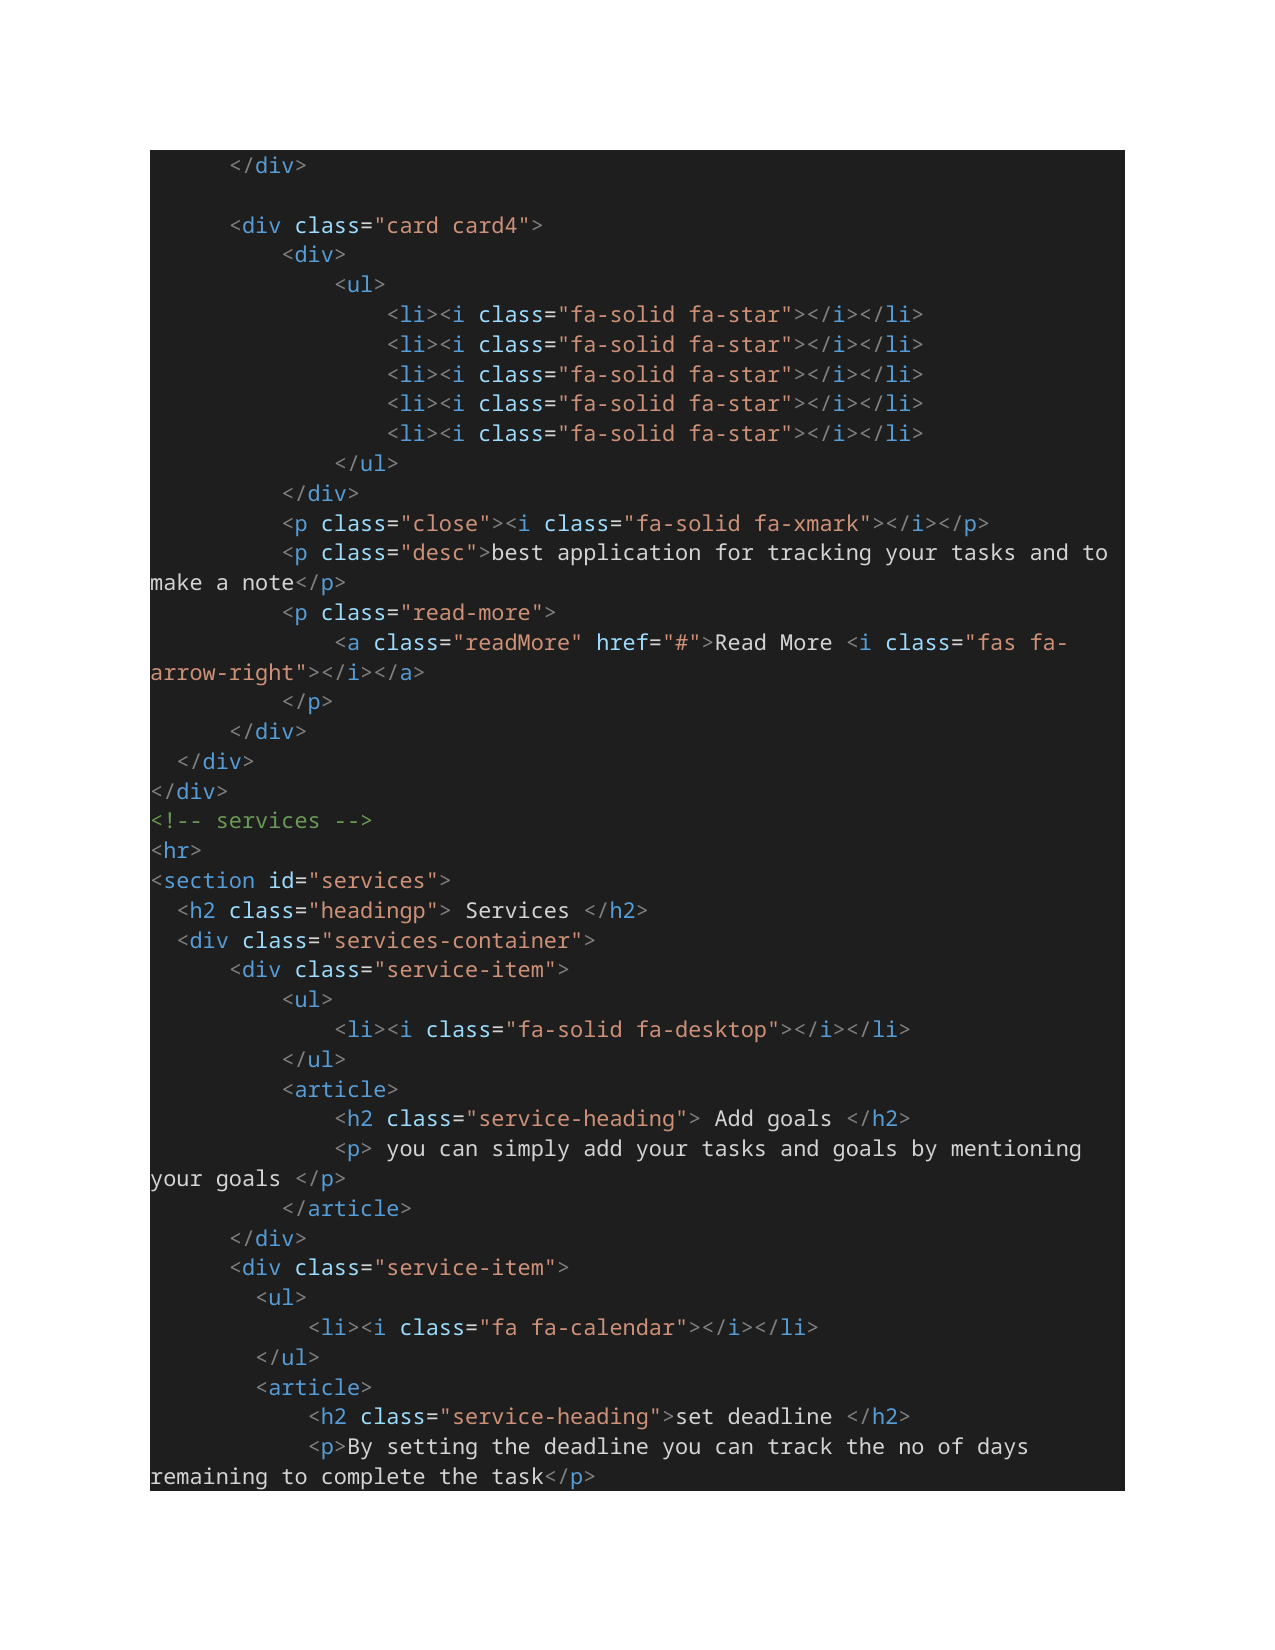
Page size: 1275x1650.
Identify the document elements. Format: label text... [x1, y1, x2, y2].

text <li><i class="fa-solid fa-star"></i></li> [150, 329, 1125, 358]
text </div> [150, 716, 1125, 746]
text <article> [150, 1371, 1125, 1401]
text <p class="desc">best application for tracking your tasks and to make a note</p> [150, 537, 1125, 597]
text </div> [150, 1222, 1125, 1252]
text <div class="service-item"> [150, 1252, 1125, 1282]
text </div> [150, 150, 1125, 180]
text <p>By setting the deadline you can track the no of days remaining to complete the task</p> [150, 1431, 1125, 1491]
text <ul> [150, 269, 1125, 299]
text <hr> [150, 835, 1125, 865]
text <div class="services-container"> [150, 924, 1125, 954]
text <ul> [150, 984, 1125, 1014]
text <li><i class="fa-solid fa-star"></i></li> [150, 418, 1125, 448]
text <li><i class="fa-solid fa-star"></i></li> [150, 358, 1125, 388]
text </div> [150, 776, 1125, 805]
text <section id="services"> [150, 865, 1125, 895]
text <ul> [150, 1282, 1125, 1312]
text <li><i class="fa-solid fa-star"></i></li> [150, 388, 1125, 418]
text <li><i class="fa-solid fa-desktop"></i></li> [150, 1014, 1125, 1044]
text <h2 class="service-heading">set deadline </h2> [150, 1401, 1125, 1431]
text <div class="card card4"> [150, 209, 1125, 239]
text </ul> [150, 1044, 1125, 1073]
text <p class="read-more"> [150, 597, 1125, 627]
text <!-- services --> [150, 805, 1125, 835]
text </div> [150, 478, 1125, 507]
text <li><i class="fa fa-calendar"></i></li> [150, 1312, 1125, 1342]
text <div class="service-item"> [150, 954, 1125, 984]
text </div> [150, 746, 1125, 776]
text </article> [150, 1193, 1125, 1222]
text <li><i class="fa-solid fa-star"></i></li> [150, 299, 1125, 329]
text <p> you can simply add your tasks and goals by mentioning your goals </p> [150, 1133, 1125, 1193]
text </p> [150, 686, 1125, 716]
text </ul> [150, 448, 1125, 478]
text <h2 class="service-heading"> Add goals </h2> [150, 1103, 1125, 1133]
text </ul> [150, 1342, 1125, 1371]
text <a class="readMore" href="#">Read More <i class="fas fa-arrow-right"></i></a> [150, 627, 1125, 686]
text <p class="close"><i class="fa-solid fa-xmark"></i></p> [150, 507, 1125, 537]
text <div> [150, 239, 1125, 269]
text <h2 class="headingp"> Services </h2> [150, 895, 1125, 924]
text <article> [150, 1073, 1125, 1103]
